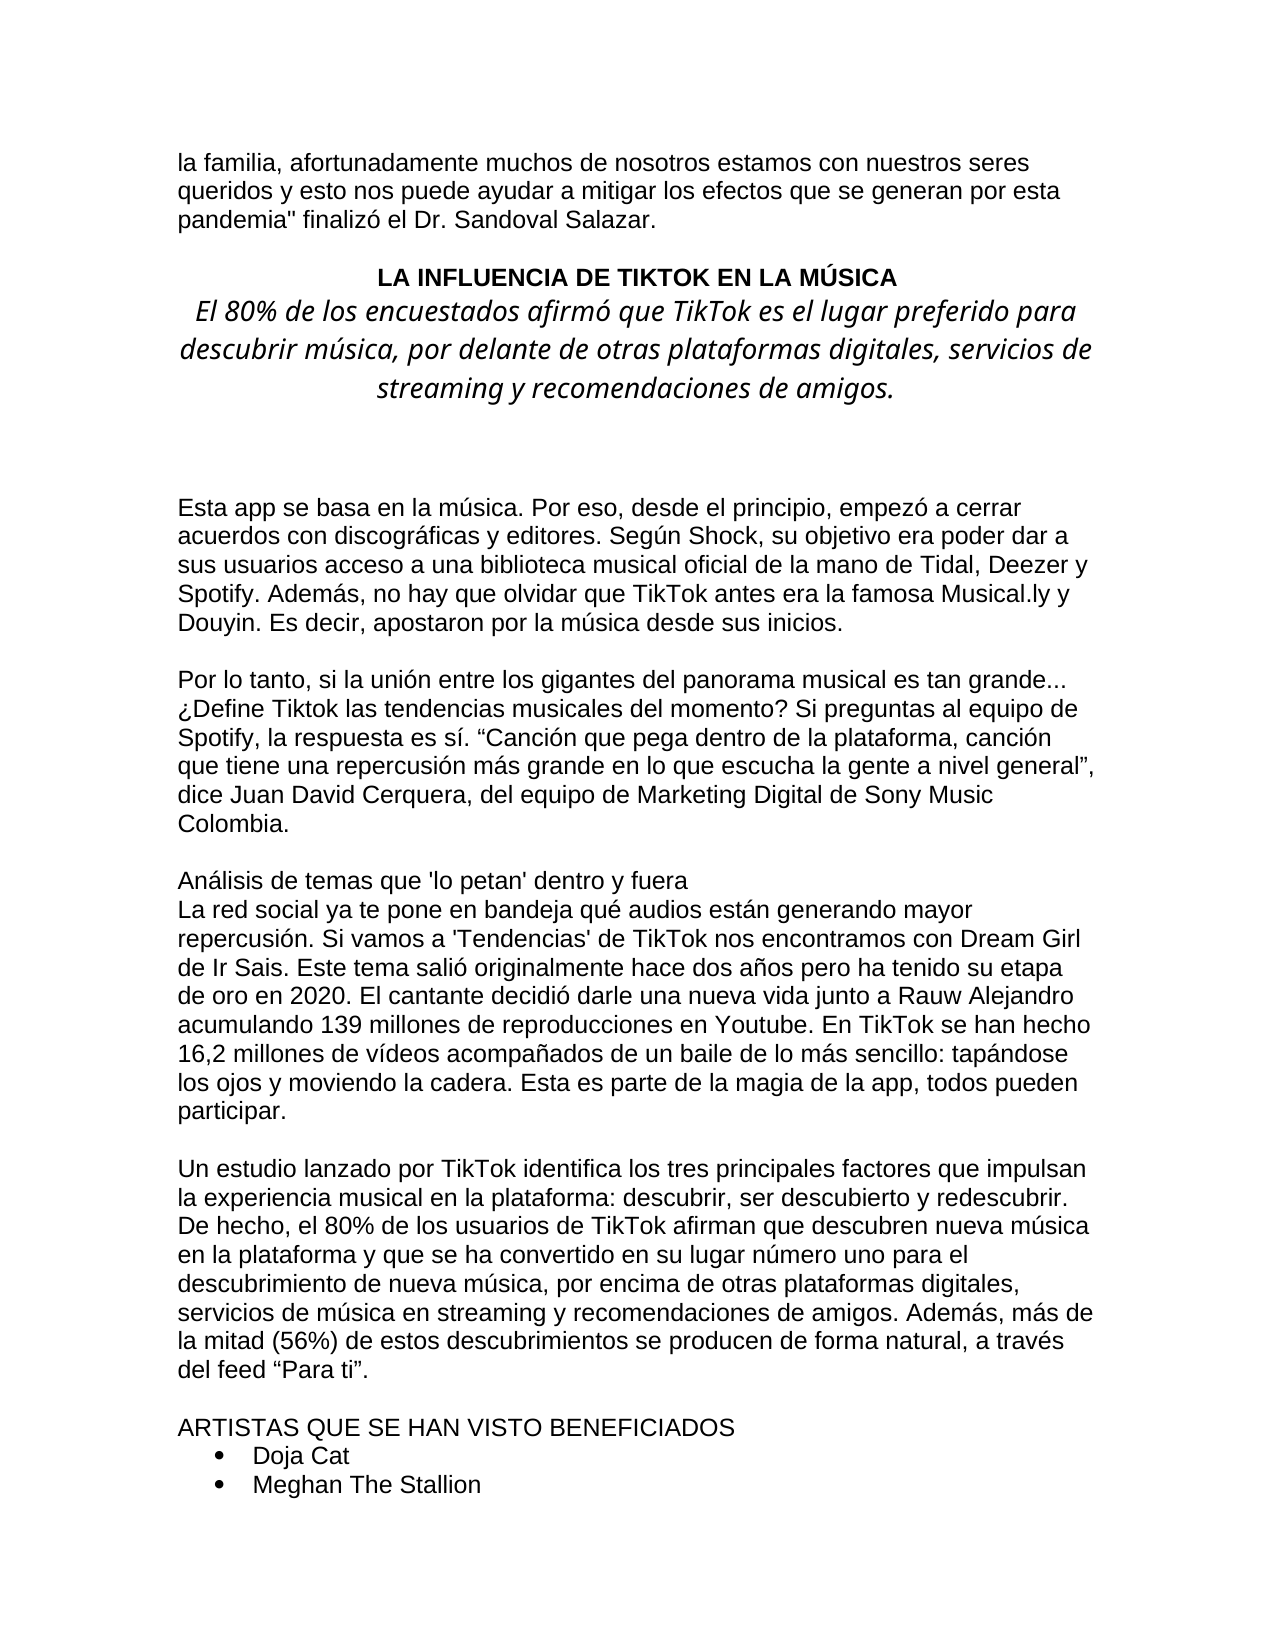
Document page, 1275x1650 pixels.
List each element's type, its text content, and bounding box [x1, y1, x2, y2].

list Meghan The Stallion [215, 1470, 1098, 1499]
text Un estudio lanzado por TikTok identifica los tres principales factores que impulsan la experiencia musical en la plataforma: descubrir, ser descubierto y redescubrir. De hecho, el 80% de los usuarios de TikTok afirman que descubren nueva música en la plataforma y que se ha convertido en su lugar número uno para el descubrimiento de nueva música, por encima de otras plataformas digitales, servicios de música en streaming y recomendaciones de amigos. Además, más de la mitad (56%) de estos descubrimientos se producen de forma natural, a través del feed “Para ti”. [177, 1154, 1098, 1384]
text Esta app se basa en la música. Por eso, desde el principio, empezó a cerrar acuerdos con discográficas y editores. Según Shock, su objetivo era poder dar a sus usuarios acceso a una biblioteca musical oficial de la mano de Tidal, Deezer y Spotify. Además, no hay que olvidar que TikTok antes era la famosa Musical.ly y Douyin. Es decir, apostaron por la música desde sus inicios. [177, 493, 1098, 636]
text El 80% de los encuestados afirmó que TikTok es el lugar preferido para descubrir música, por delante de otras plataformas digitales, servicios de streaming y recomendaciones de amigos. [177, 291, 1098, 406]
text Análisis de temas que 'lo petan' dentro y fuera [177, 866, 1098, 895]
text Por lo tanto, si la unión entre los gigantes del panorama musical es tan grande... ¿Define Tiktok las tendencias musicales del momento? Si preguntas al equipo de Spotify, la respuesta es sí. “Canción que pega dentro de la plataforma, canción que tiene una repercusión más grande en lo que escucha la gente a nivel general”, dice Juan David Cerquera, del equipo de Marketing Digital de Sony Music Colombia. [177, 665, 1098, 838]
text La red social ya te pone en bandeja qué audios están generando mayor repercusión. Si vamos a 'Tendencias' de TikTok nos encontramos con Dream Girl de Ir Sais. Este tema salió originalmente hace dos años pero ha tenido su etapa de oro en 2020. El cantante decidió darle una nueva vida junto a Rauw Alejandro acumulando 139 millones de reproducciones en Youtube. En TikTok se han hecho 16,2 millones de vídeos acompañados de un baile de lo más sencillo: tapándose los ojos y moviendo la cadera. Esta es parte de la magia de la app, todos pueden participar. [177, 895, 1098, 1125]
text ARTISTAS QUE SE HAN VISTO BENEFICIADOS [177, 1413, 1098, 1441]
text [177, 148, 1098, 234]
text LA INFLUENCIA DE TIKTOK EN LA MÚSICA [177, 263, 1098, 291]
list Doja Cat [215, 1441, 1098, 1470]
